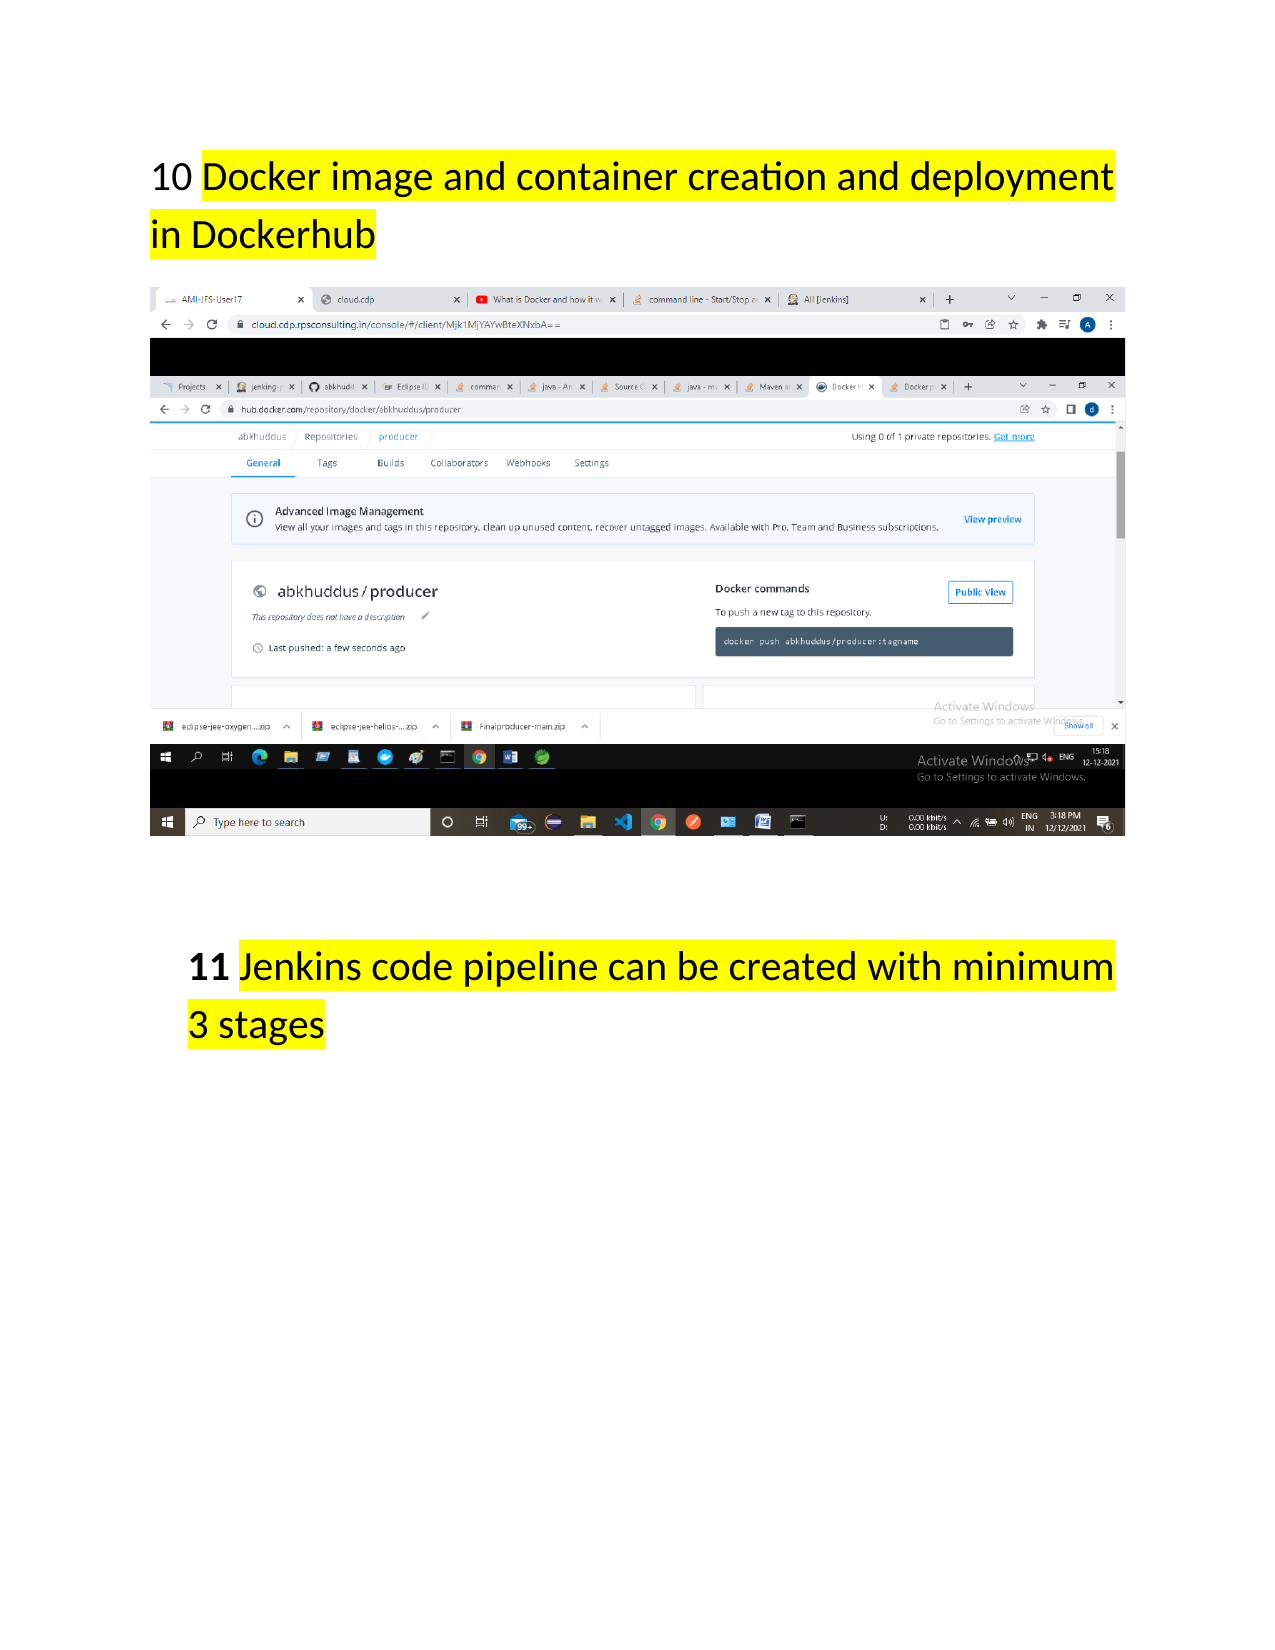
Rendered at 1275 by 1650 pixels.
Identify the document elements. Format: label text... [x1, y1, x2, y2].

text 10 Docker image and container creation and deployment in Dockerhub [150, 150, 1125, 259]
text 11 Jenkins code pipeline can be created with minimum 3 stages [187, 940, 1125, 1049]
picture [150, 287, 1125, 836]
